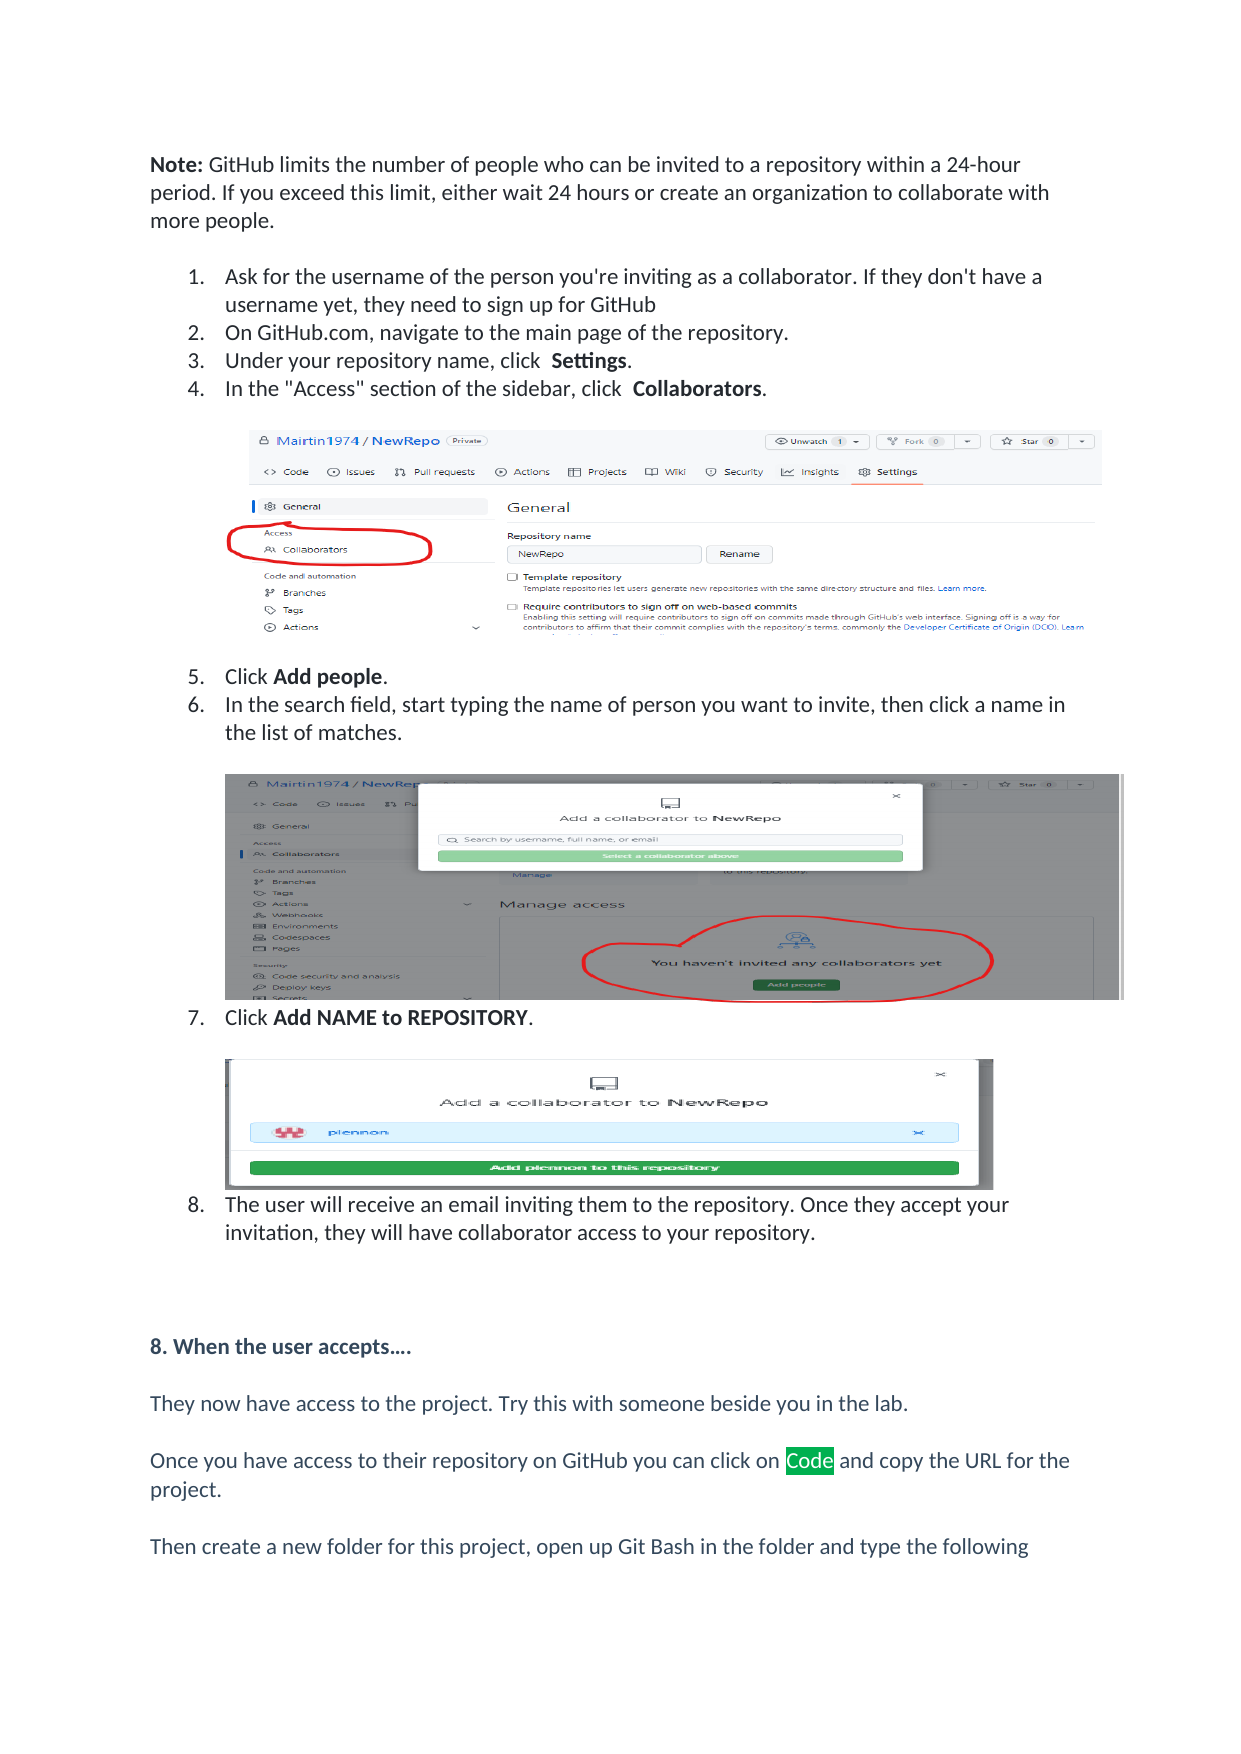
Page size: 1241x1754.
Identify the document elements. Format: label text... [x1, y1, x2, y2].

text Note: GitHub limits the number of people who can be invited to a repository within a 24-hour period. If you exceed this limit, either wait 24 hours or create an organization to collaborate with more people. [150, 150, 1090, 234]
list Under your repository name, click Settings. [187, 346, 1090, 374]
picture [225, 1059, 994, 1190]
picture [225, 430, 1102, 635]
list Ask for the username of the person you're inviting as a collaborator. If they don't have a username yet, they need to sign up for GitHub [187, 262, 1090, 318]
list On GitHub.com, navigate to the main page of the repository. [187, 318, 1090, 346]
text Once you have access to their repository on GitHub you can click on Code and copy the URL for the project. [150, 1447, 1090, 1503]
list Click Add people. [187, 662, 1090, 691]
text Then create a new folder for this project, open up Git Bash in the folder and type the following [150, 1532, 1090, 1560]
list The user will receive an email inviting them to the repository. Once they accept your invitation, they will have collaborator access to your repository. [187, 1190, 1090, 1246]
list In the "Access" section of the sidebar, click Collaborators. [187, 374, 1090, 402]
list In the search field, start typing the name of person you want to invite, then click a name in the list of matches. [187, 691, 1090, 747]
picture [225, 774, 1124, 1003]
text 8. When the user accepts…. [150, 1332, 1090, 1360]
list Click Add NAME to REPOSITORY. [187, 1003, 1090, 1031]
text They now have access to the project. Try this with someone beside you in the lab. [150, 1389, 1090, 1417]
